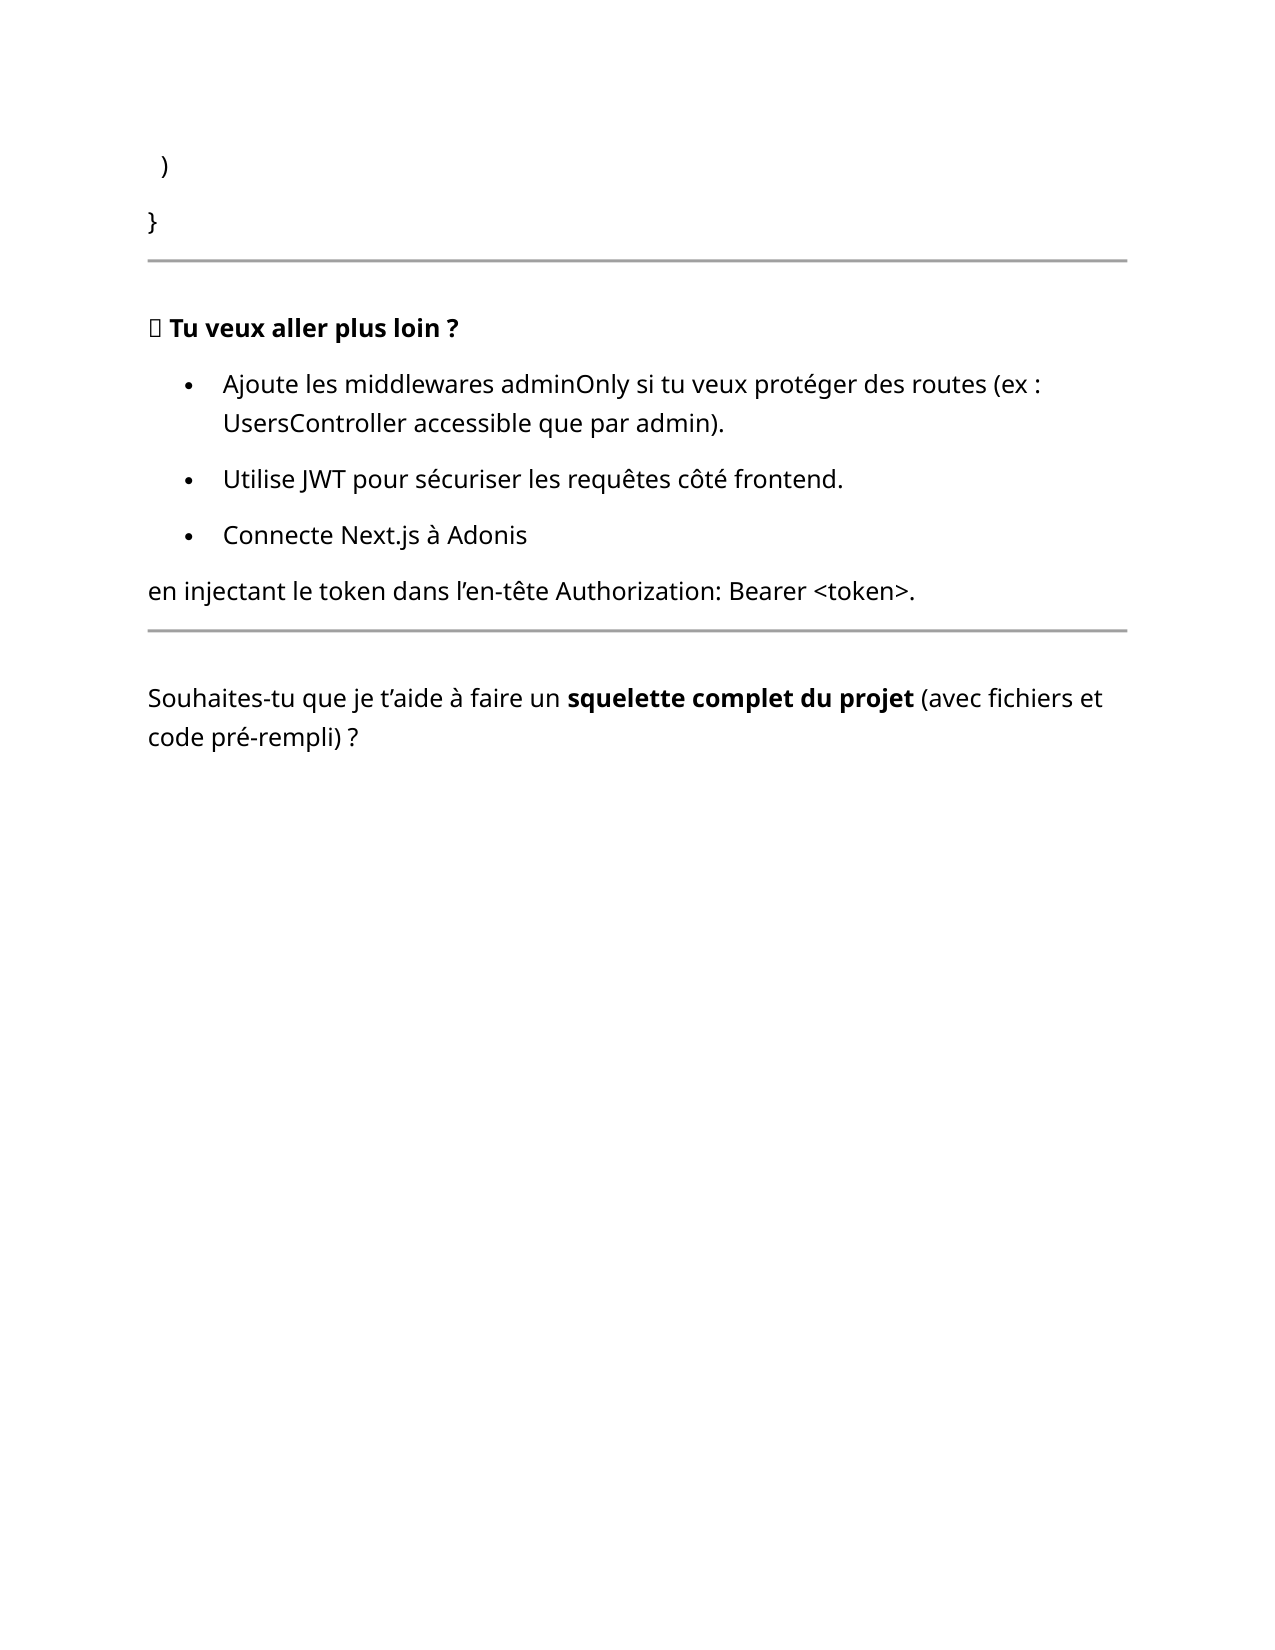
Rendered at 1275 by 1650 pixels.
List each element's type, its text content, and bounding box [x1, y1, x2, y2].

text en injectant le token dans l’en-tête Authorization: Bearer <token>. [148, 573, 1127, 607]
list Utilise JWT pour sécuriser les requêtes côté frontend. [185, 462, 1127, 496]
text ) [148, 148, 1127, 182]
text } [148, 203, 1127, 237]
list Connecte Next.js à Adonis [185, 518, 1127, 552]
list Ajoute les middlewares adminOnly si tu veux protéger des routes (ex : UsersController accessible que par admin). [185, 367, 1127, 440]
text Souhaites-tu que je t’aide à faire un squelette complet du projet (avec fichiers et code pré-rempli) ? [148, 681, 1127, 754]
text 🧪 Tu veux aller plus loin ? [148, 311, 1127, 345]
